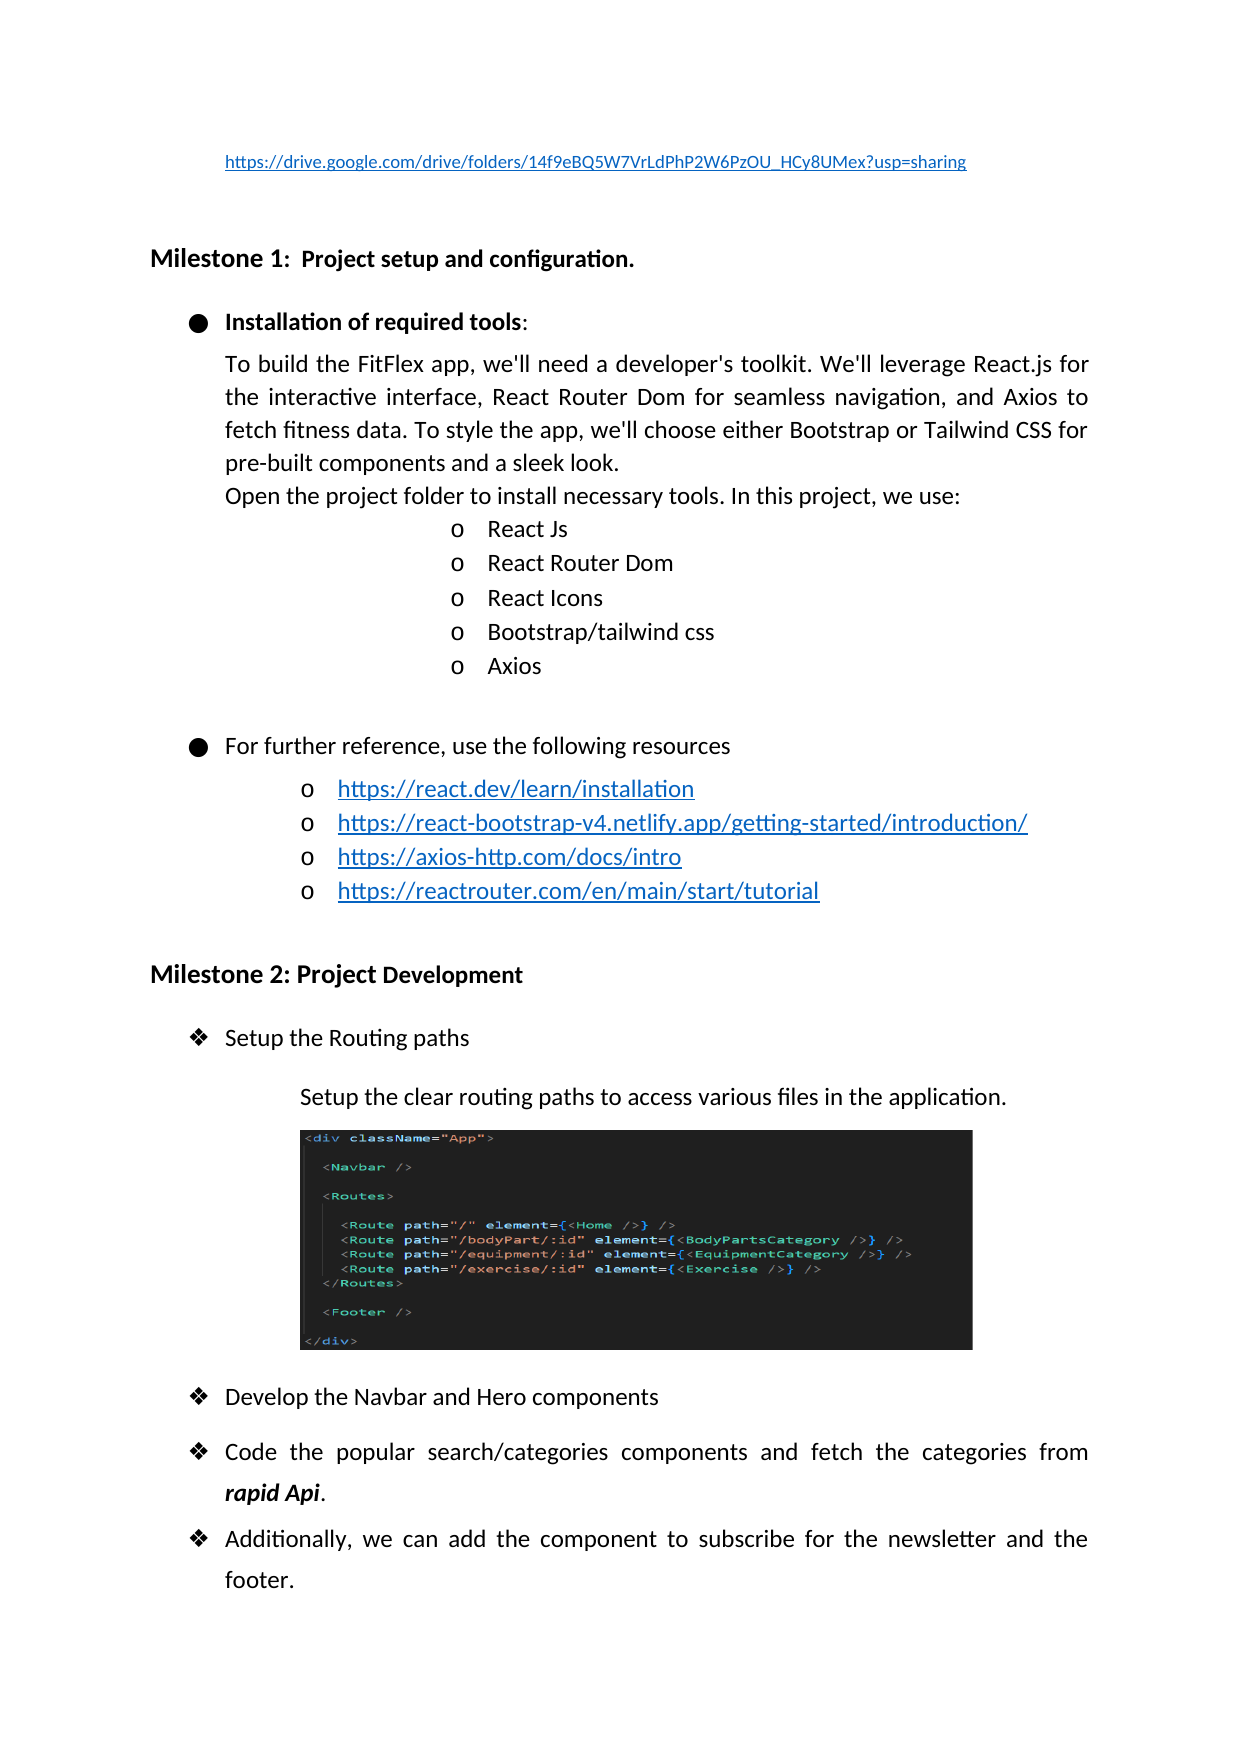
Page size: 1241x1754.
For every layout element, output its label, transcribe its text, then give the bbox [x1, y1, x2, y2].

text Milestone 2: Project Development [150, 957, 1090, 990]
text Open the project folder to install necessary tools. In this project, we use: [225, 480, 1090, 511]
list Axios [450, 650, 1090, 682]
list https://react-bootstrap-v4.netlify.app/getting-started/introduction/ [300, 807, 1090, 839]
list https://reactrouter.com/en/main/start/tutorial [300, 876, 1090, 907]
text https://drive.google.com/drive/folders/14f9eBQ5W7VrLdPhP2W6PzOU_HCy8UMex?usp=sharing [150, 150, 1090, 173]
list For further reference, use the following resources [187, 717, 1090, 769]
list Develop the Navbar and Hero components [187, 1368, 1090, 1420]
text Setup the clear routing paths to access various files in the application. [225, 1081, 1090, 1112]
list Code the popular search/categories components and fetch the categories from rapid Api. [187, 1424, 1090, 1508]
list https://axios-http.com/docs/intro [300, 841, 1090, 873]
list Installation of required tools: [187, 293, 1090, 344]
list Additionally, we can add the component to subscribe for the newsletter and the footer. [187, 1510, 1090, 1594]
list React Icons [450, 582, 1090, 613]
text Milestone 1: Project setup and configuration. [150, 241, 1090, 274]
list React Router Dom [450, 547, 1090, 579]
list React Js [450, 513, 1090, 545]
list Setup the Routing paths [187, 1009, 1090, 1060]
list Bootstrap/tailwind css [450, 616, 1090, 648]
list https://react.dev/learn/installation [300, 773, 1090, 804]
picture [300, 1130, 973, 1350]
text To build the FitFlex app, we'll need a developer's toolkit. We'll leverage React.js for the interactive interface, React Router Dom for seamless navigation, and Axios to fetch fitness data. To style the app, we'll choose either Bootstrap or Tailwind CSS for pre-built components and a sleek look. [225, 348, 1090, 478]
